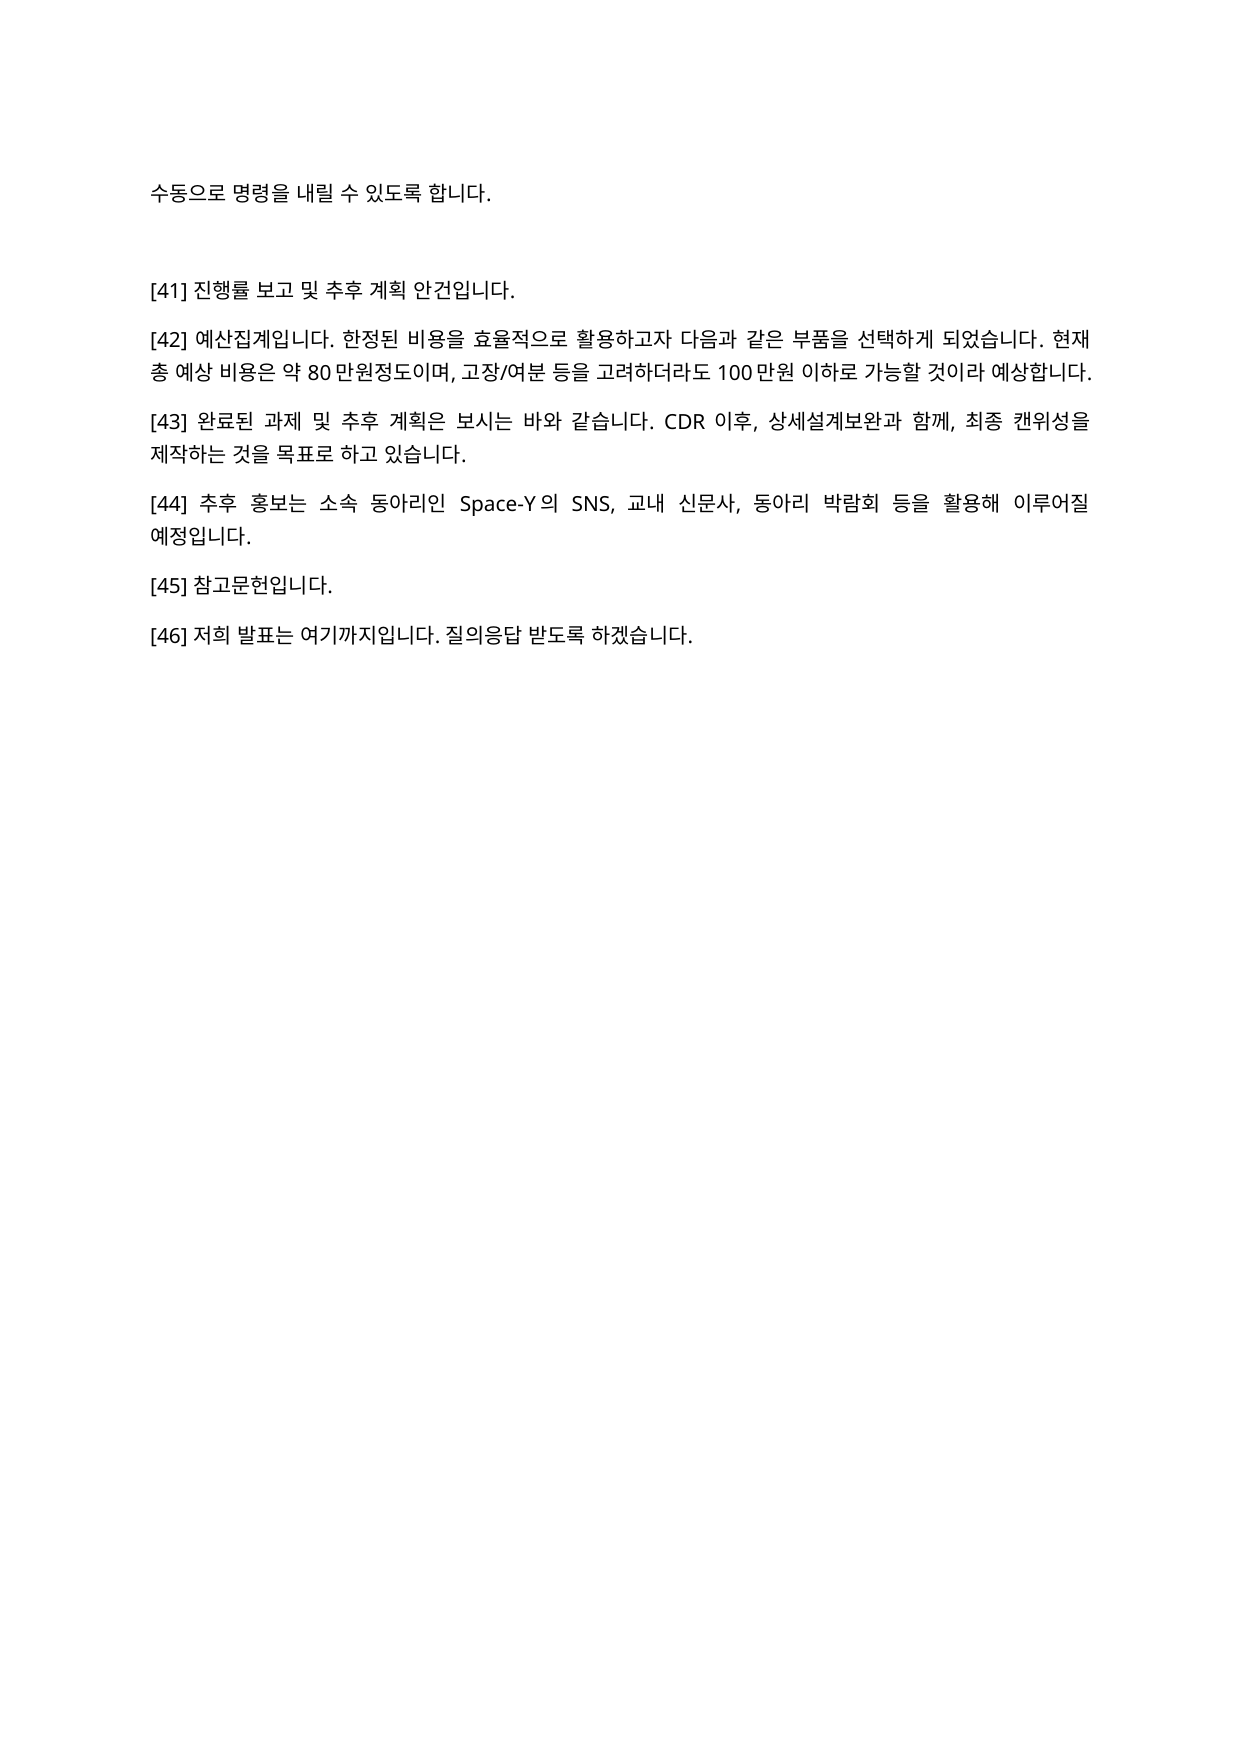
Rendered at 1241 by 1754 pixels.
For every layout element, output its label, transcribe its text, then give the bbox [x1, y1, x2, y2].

text [45] 참고문헌입니다. [150, 569, 1090, 600]
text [150, 177, 1090, 207]
text [44] 추후 홍보는 소속 동아리인 Space-Y의 SNS, 교내 신문사, 동아리 박람회 등을 활용해 이루어질 예정입니다. [150, 487, 1090, 550]
text [41] 진행률 보고 및 추후 계획 안건입니다. [150, 274, 1090, 304]
text [46] 저희 발표는 여기까지입니다. 질의응답 받도록 하겠습니다. [150, 619, 1090, 649]
text [42] 예산집계입니다. 한정된 비용을 효율적으로 활용하고자 다음과 같은 부품을 선택하게 되었습니다. 현재 총 예상 비용은 약 80만원정도이며, 고장/여분 등을 고려하더라도 100만원 이하로 가능할 것이라 예상합니다. [150, 323, 1090, 386]
text [43] 완료된 과제 및 추후 계획은 보시는 바와 같습니다. CDR 이후, 상세설계보완과 함께, 최종 캔위성을 제작하는 것을 목표로 하고 있습니다. [150, 405, 1090, 468]
